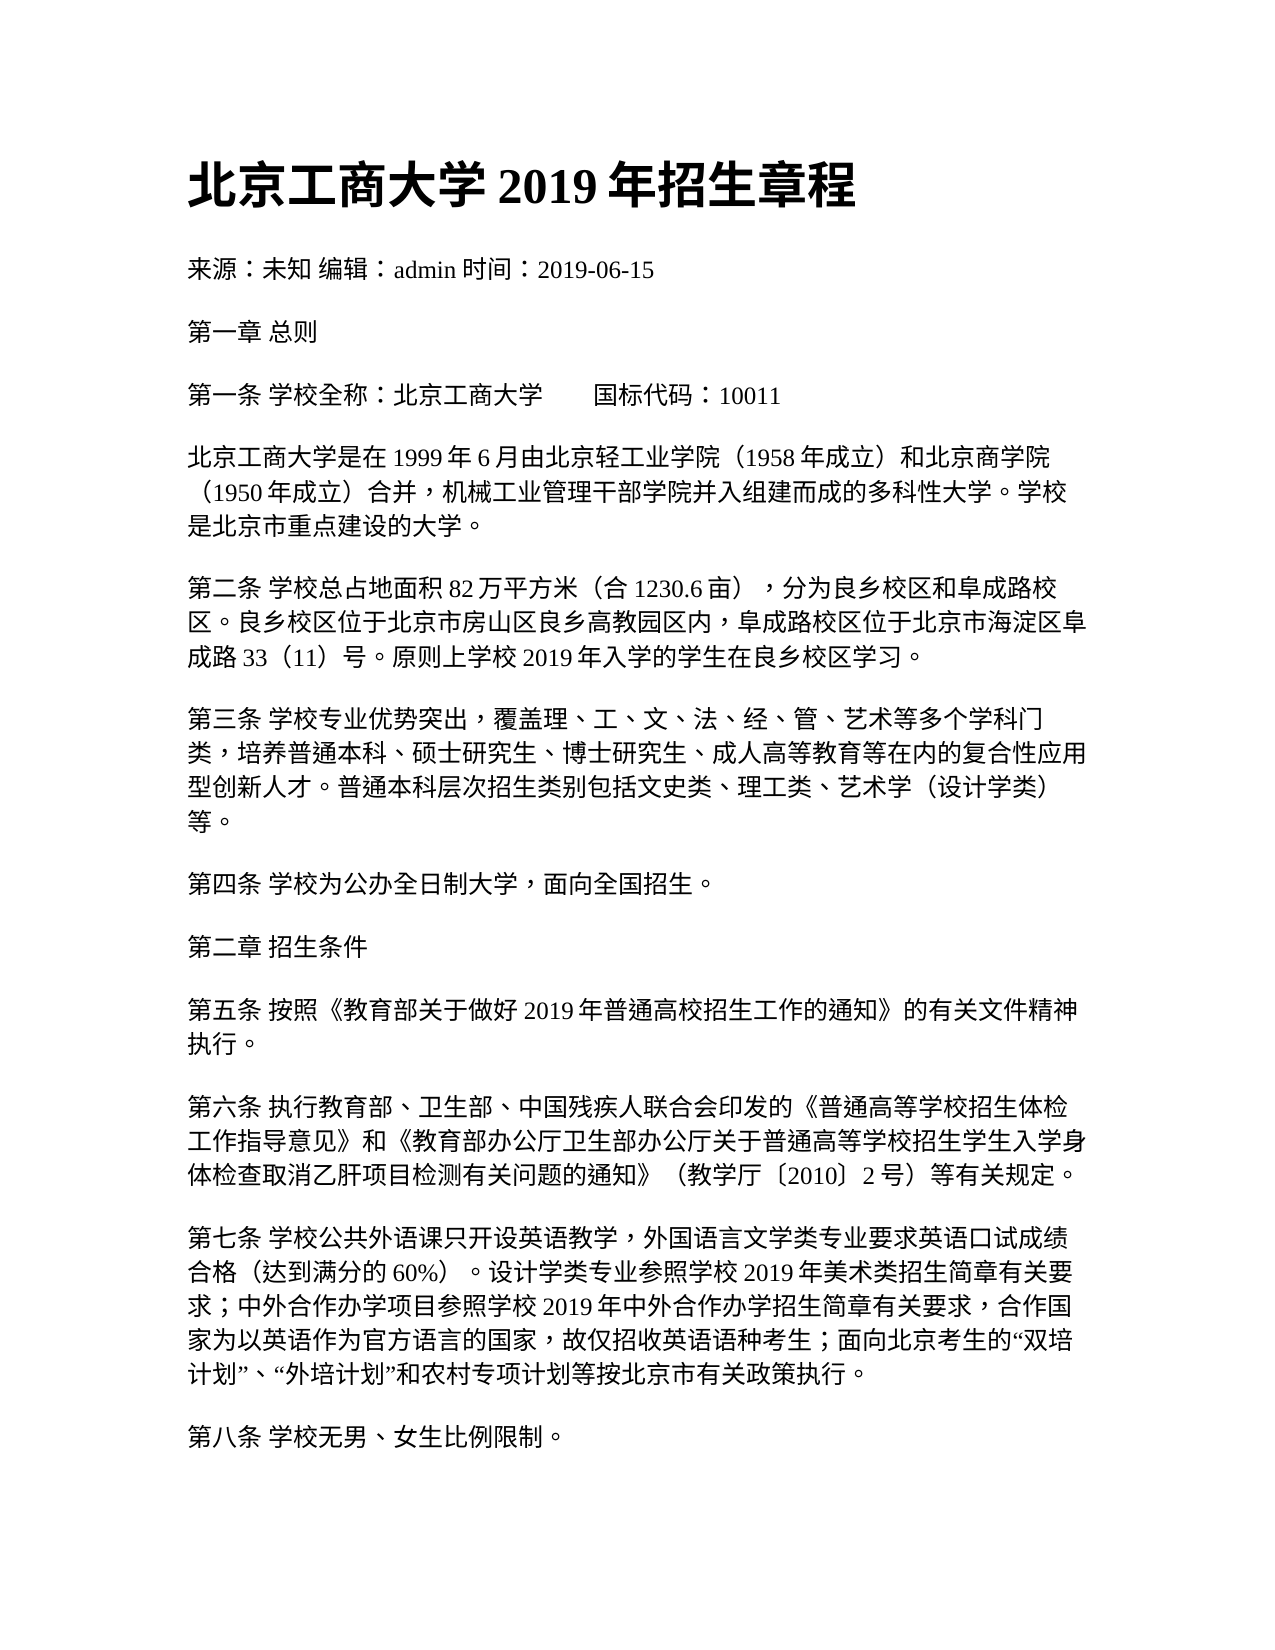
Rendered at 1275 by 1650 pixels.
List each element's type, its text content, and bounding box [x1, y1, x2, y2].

text 北京工商大学是在1999年6月由北京轻工业学院（1958年成立）和北京商学院（1950年成立）合并，机械工业管理干部学院并入组建而成的多科性大学。学校是北京市重点建设的大学。 [187, 440, 1087, 542]
text 第六条 执行教育部、卫生部、中国残疾人联合会印发的《普通高等学校招生体检工作指导意见》和《教育部办公厅卫生部办公厅关于普通高等学校招生学生入学身体检查取消乙肝项目检测有关问题的通知》（教学厅〔2010〕2号）等有关规定。 [187, 1089, 1087, 1192]
text 第三条 学校专业优势突出，覆盖理、工、文、法、经、管、艺术等多个学科门类，培养普通本科、硕士研究生、博士研究生、成人高等教育等在内的复合性应用型创新人才。普通本科层次招生类别包括文史类、理工类、艺术学（设计学类）等。 [187, 702, 1087, 838]
text 第二章 招生条件 [187, 930, 1087, 964]
subtitle 北京工商大学2019年招生章程 [187, 150, 1087, 218]
text 第八条 学校无男、女生比例限制。 [187, 1419, 1087, 1453]
text 第五条 按照《教育部关于做好2019年普通高校招生工作的通知》的有关文件精神执行。 [187, 993, 1087, 1061]
text 第一章 总则 [187, 314, 1087, 348]
text 来源：未知 编辑：admin 时间：2019-06-15 [187, 252, 1087, 286]
text 第四条 学校为公办全日制大学，面向全国招生。 [187, 867, 1087, 901]
text 第一条 学校全称：北京工商大学 国标代码：10011 [187, 377, 1087, 411]
text 第七条 学校公共外语课只开设英语教学，外国语言文学类专业要求英语口试成绩合格（达到满分的60%）。设计学类专业参照学校2019年美术类招生简章有关要求；中外合作办学项目参照学校2019年中外合作办学招生简章有关要求，合作国家为以英语作为官方语言的国家，故仅招收英语语种考生；面向北京考生的“双培计划”、“外培计划”和农村专项计划等按北京市有关政策执行。 [187, 1220, 1087, 1391]
text 第二条 学校总占地面积82万平方米（合1230.6亩），分为良乡校区和阜成路校区。良乡校区位于北京市房山区良乡高教园区内，阜成路校区位于北京市海淀区阜成路33（11）号。原则上学校2019年入学的学生在良乡校区学习。 [187, 571, 1087, 673]
